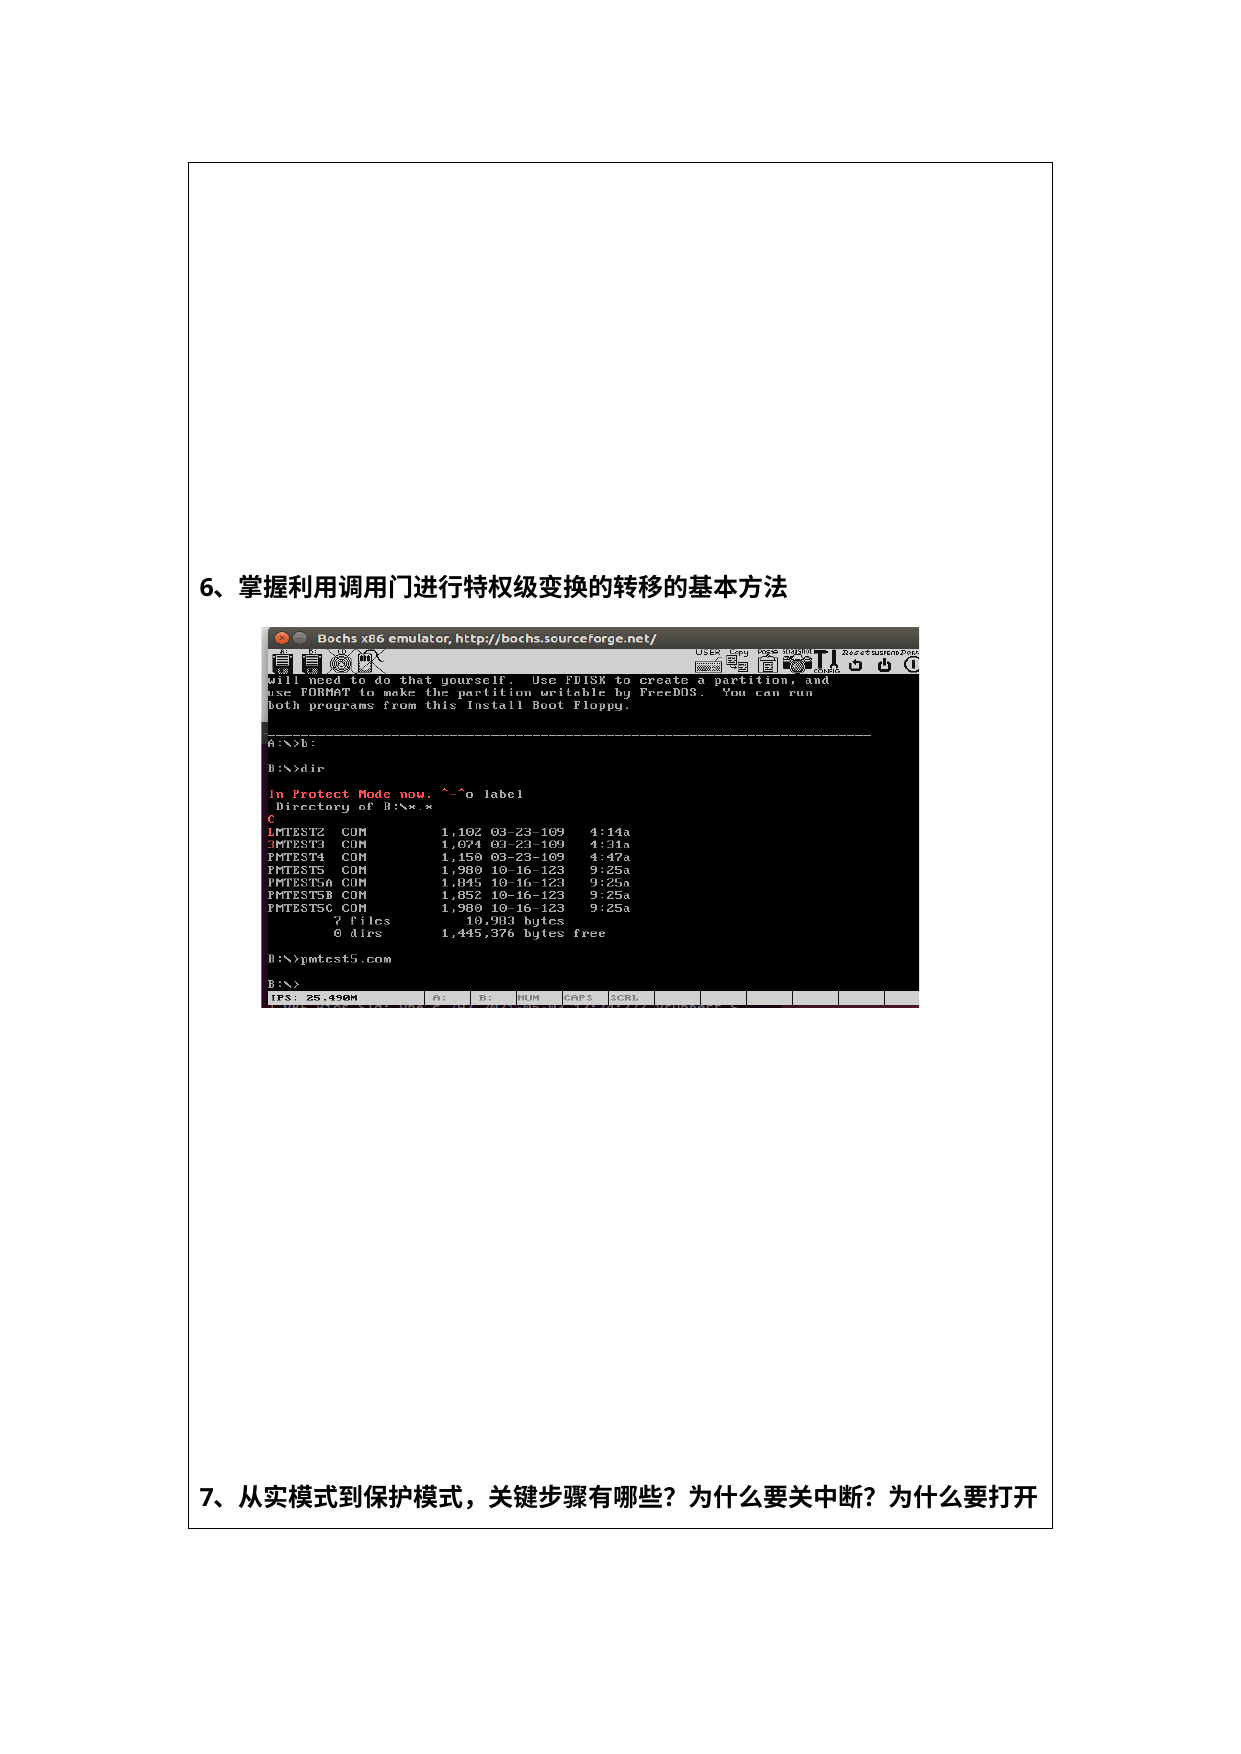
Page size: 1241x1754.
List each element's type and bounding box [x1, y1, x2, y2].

table_cell [189, 163, 1052, 1528]
picture [261, 627, 920, 1008]
